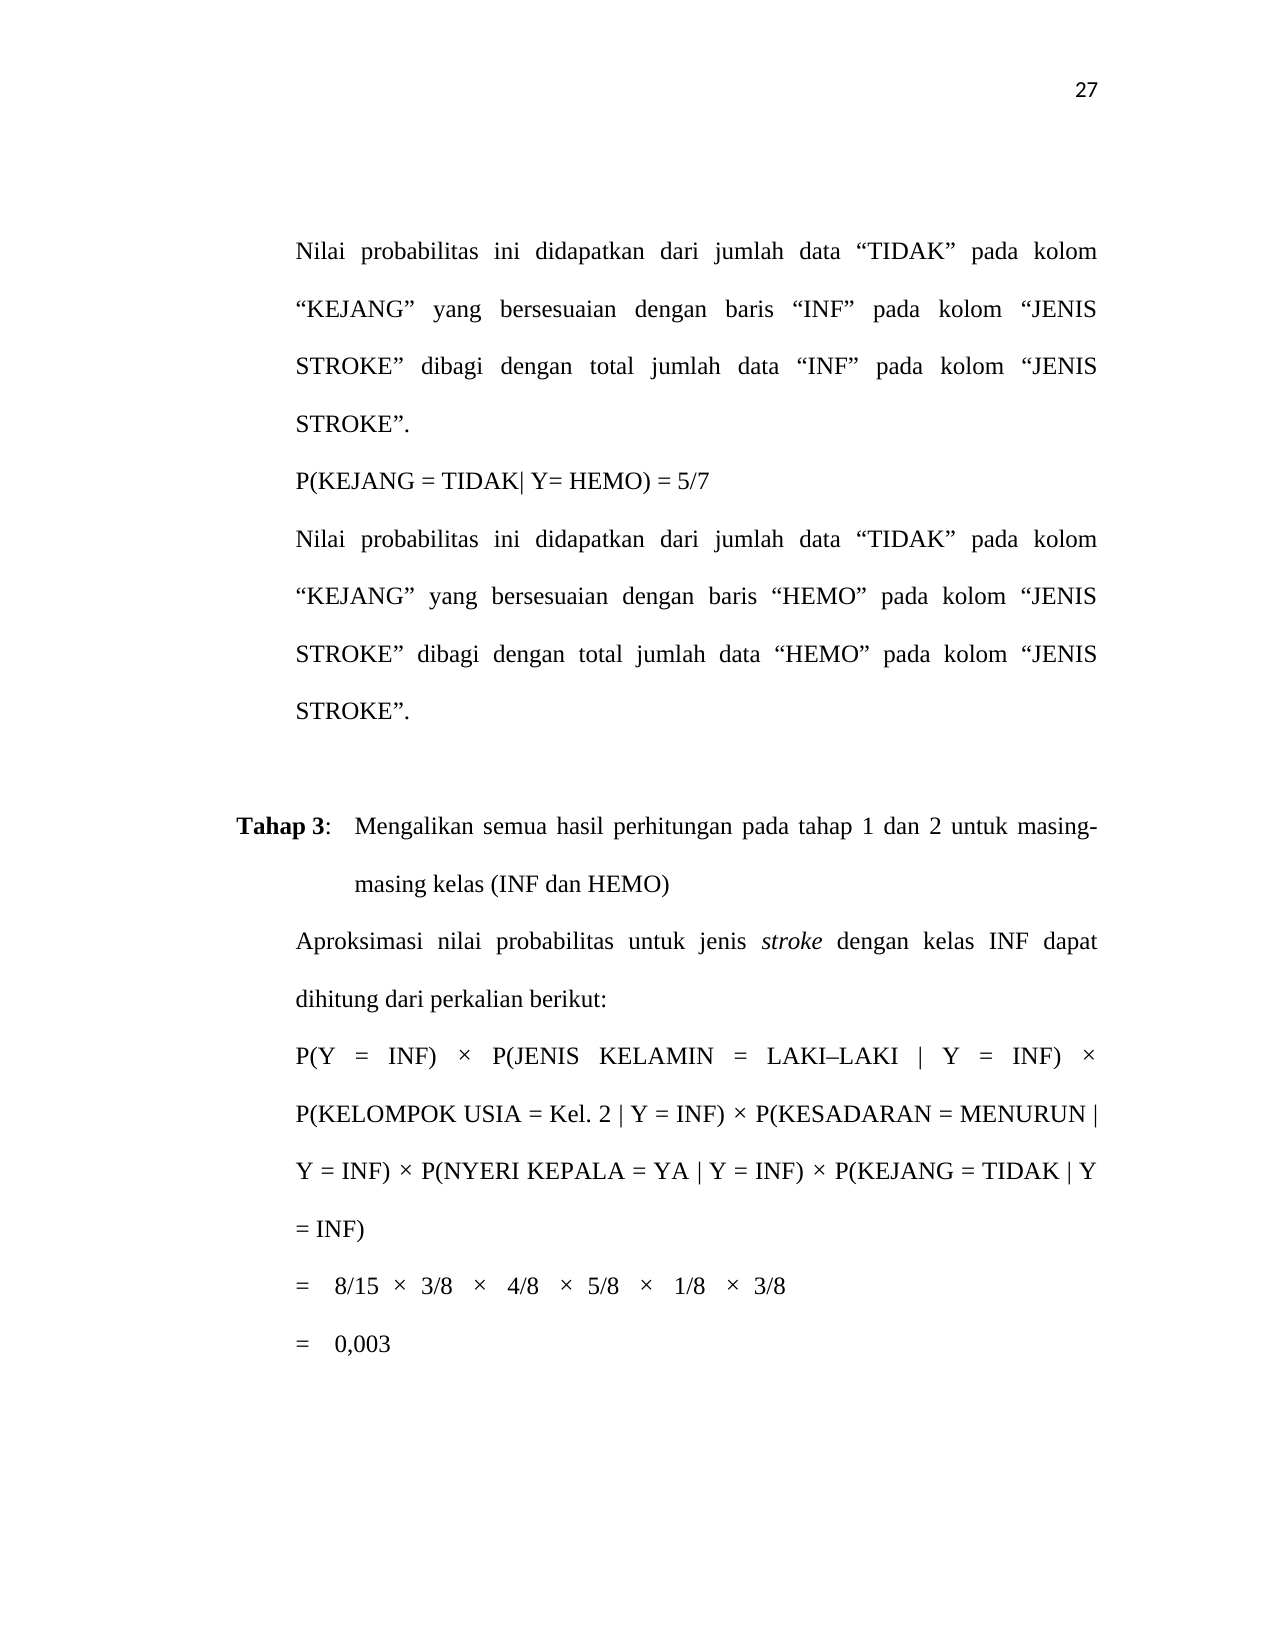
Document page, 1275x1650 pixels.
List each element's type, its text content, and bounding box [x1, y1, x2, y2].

text Nilai probabilitas ini didapatkan dari jumlah data “TIDAK” pada kolom “KEJANG” yang bersesuaian dengan baris “HEMO” pada kolom “JENIS STROKE” dibagi dengan total jumlah data “HEMO” pada kolom “JENIS STROKE”. [295, 524, 1098, 725]
text Aproksimasi nilai probabilitas untuk jenis stroke dengan kelas INF dapat dihitung dari perkalian berikut: [295, 926, 1098, 1012]
text = 0,003 [295, 1329, 1098, 1357]
text P(Y = INF) P(JENIS KELAMIN = LAKI–LAKI | Y = INF) P(KELOMPOK USIA = Kel. 2 | Y = INF) P(KESADARAN = MENURUN | Y = INF) P(NYERI KEPALA = YA | Y = INF) P(KEJANG = TIDAK | Y = INF) [295, 1041, 1098, 1242]
text = 8/15 3/8 4/8 5/8 1/8 3/8 [295, 1271, 1098, 1300]
text P(KEJANG = TIDAK| Y= HEMO) = 5/7 [295, 466, 1098, 495]
text Nilai probabilitas ini didapatkan dari jumlah data “TIDAK” pada kolom “KEJANG” yang bersesuaian dengan baris “INF” pada kolom “JENIS STROKE” dibagi dengan total jumlah data “INF” pada kolom “JENIS STROKE”. [295, 236, 1098, 437]
text Tahap 3: Mengalikan semua hasil perhitungan pada tahap 1 dan 2 untuk masing-masing kelas (INF dan HEMO) [236, 811, 1098, 897]
